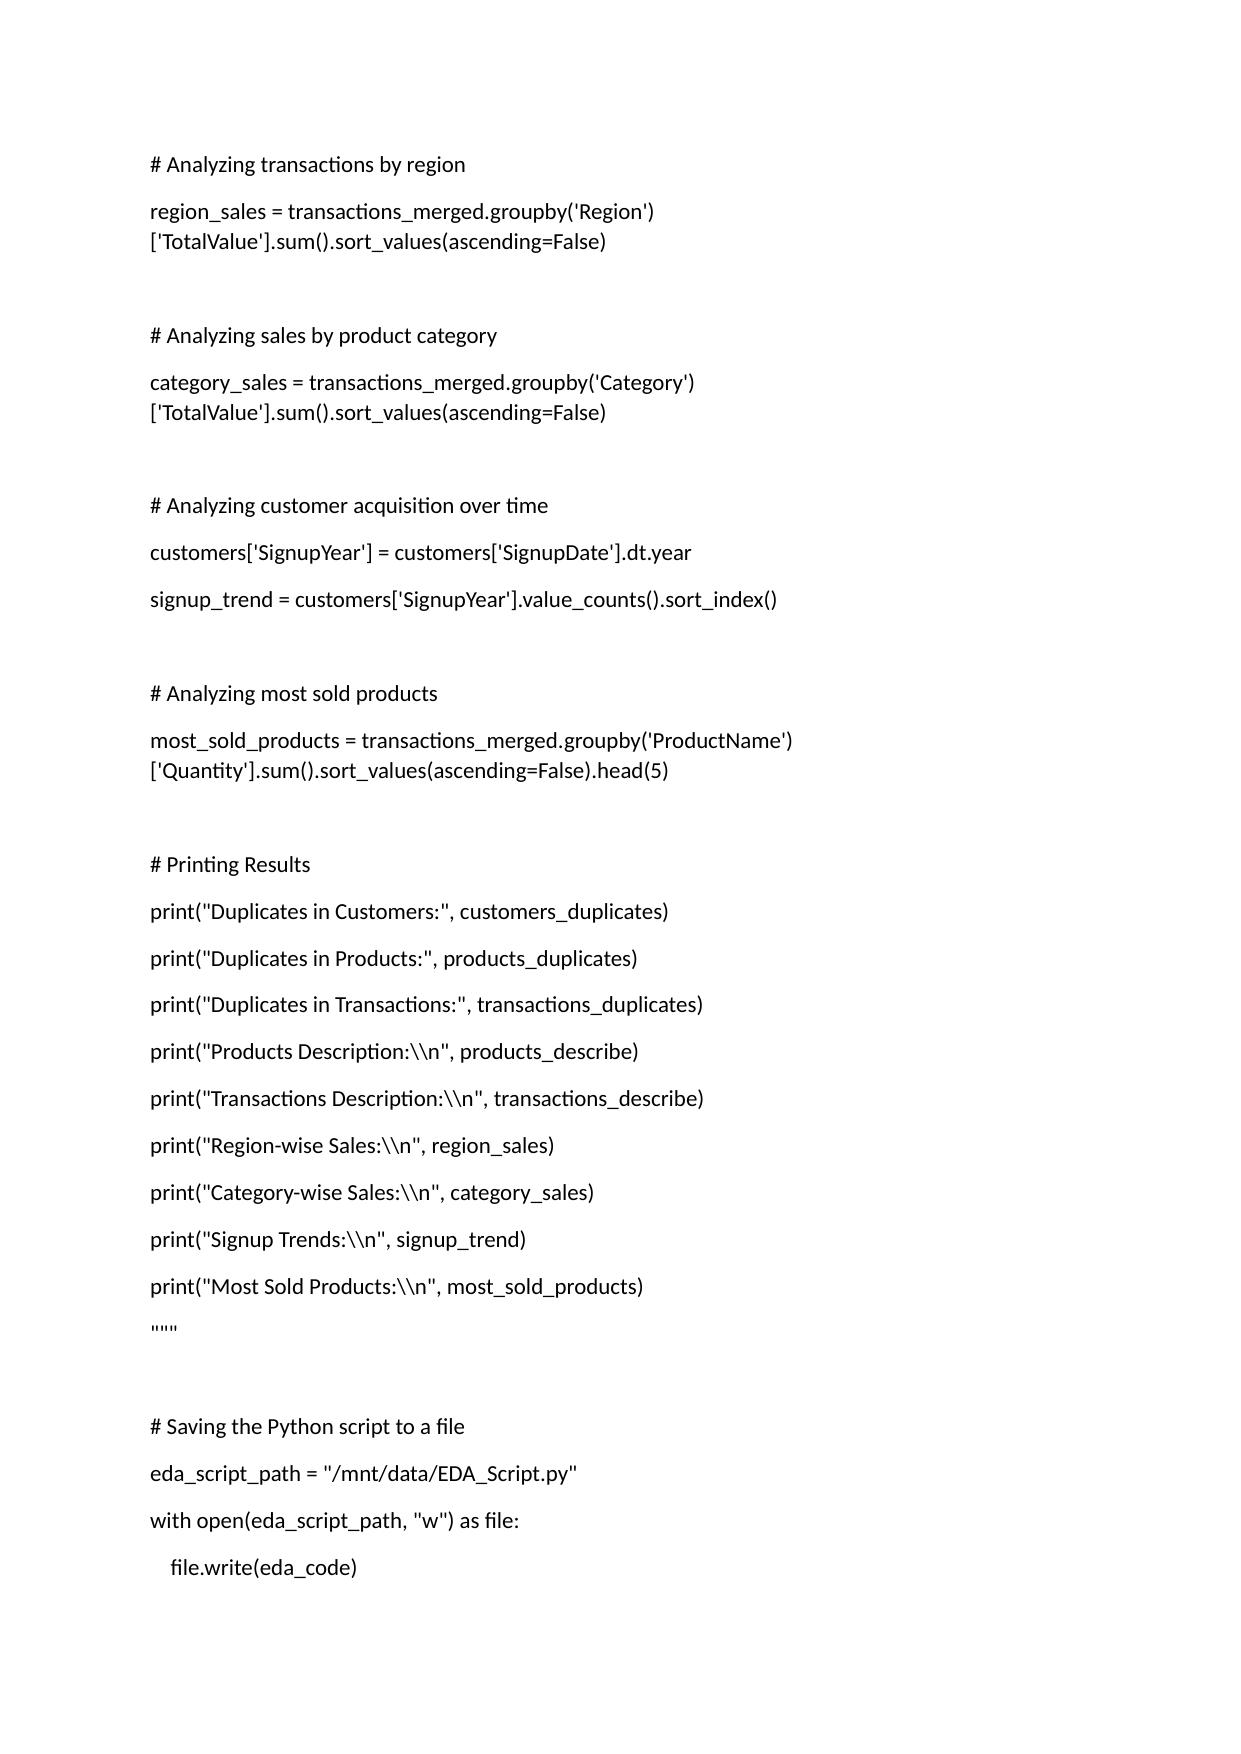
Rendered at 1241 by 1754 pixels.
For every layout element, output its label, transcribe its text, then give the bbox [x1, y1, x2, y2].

text print("Products Description:\\n", products_describe) [150, 1037, 1090, 1066]
text signup_trend = customers['SignupYear'].value_counts().sort_index() [150, 585, 1090, 613]
text print("Region-wise Sales:\\n", region_sales) [150, 1131, 1090, 1159]
text file.write(eda_code) [150, 1553, 1090, 1581]
text print("Most Sold Products:\\n", most_sold_products) [150, 1272, 1090, 1300]
text """ [150, 1319, 1090, 1347]
text print("Duplicates in Products:", products_duplicates) [150, 944, 1090, 972]
text # Analyzing sales by product category [150, 321, 1090, 349]
text with open(eda_script_path, "w") as file: [150, 1506, 1090, 1534]
text print("Transactions Description:\\n", transactions_describe) [150, 1084, 1090, 1112]
text # Saving the Python script to a file [150, 1412, 1090, 1441]
text eda_script_path = "/mnt/data/EDA_Script.py" [150, 1459, 1090, 1487]
text # Printing Results [150, 850, 1090, 878]
text region_sales = transactions_merged.groupby('Region')['TotalValue'].sum().sort_values(ascending=False) [150, 197, 1090, 255]
text category_sales = transactions_merged.groupby('Category')['TotalValue'].sum().sort_values(ascending=False) [150, 368, 1090, 426]
text print("Duplicates in Customers:", customers_duplicates) [150, 897, 1090, 925]
text print("Category-wise Sales:\\n", category_sales) [150, 1178, 1090, 1206]
text print("Duplicates in Transactions:", transactions_duplicates) [150, 991, 1090, 1019]
text # Analyzing most sold products [150, 679, 1090, 707]
text customers['SignupYear'] = customers['SignupDate'].dt.year [150, 538, 1090, 567]
text # Analyzing customer acquisition over time [150, 492, 1090, 520]
text # Analyzing transactions by region [150, 150, 1090, 178]
text print("Signup Trends:\\n", signup_trend) [150, 1225, 1090, 1253]
text most_sold_products = transactions_merged.groupby('ProductName')['Quantity'].sum().sort_values(ascending=False).head(5) [150, 726, 1090, 784]
